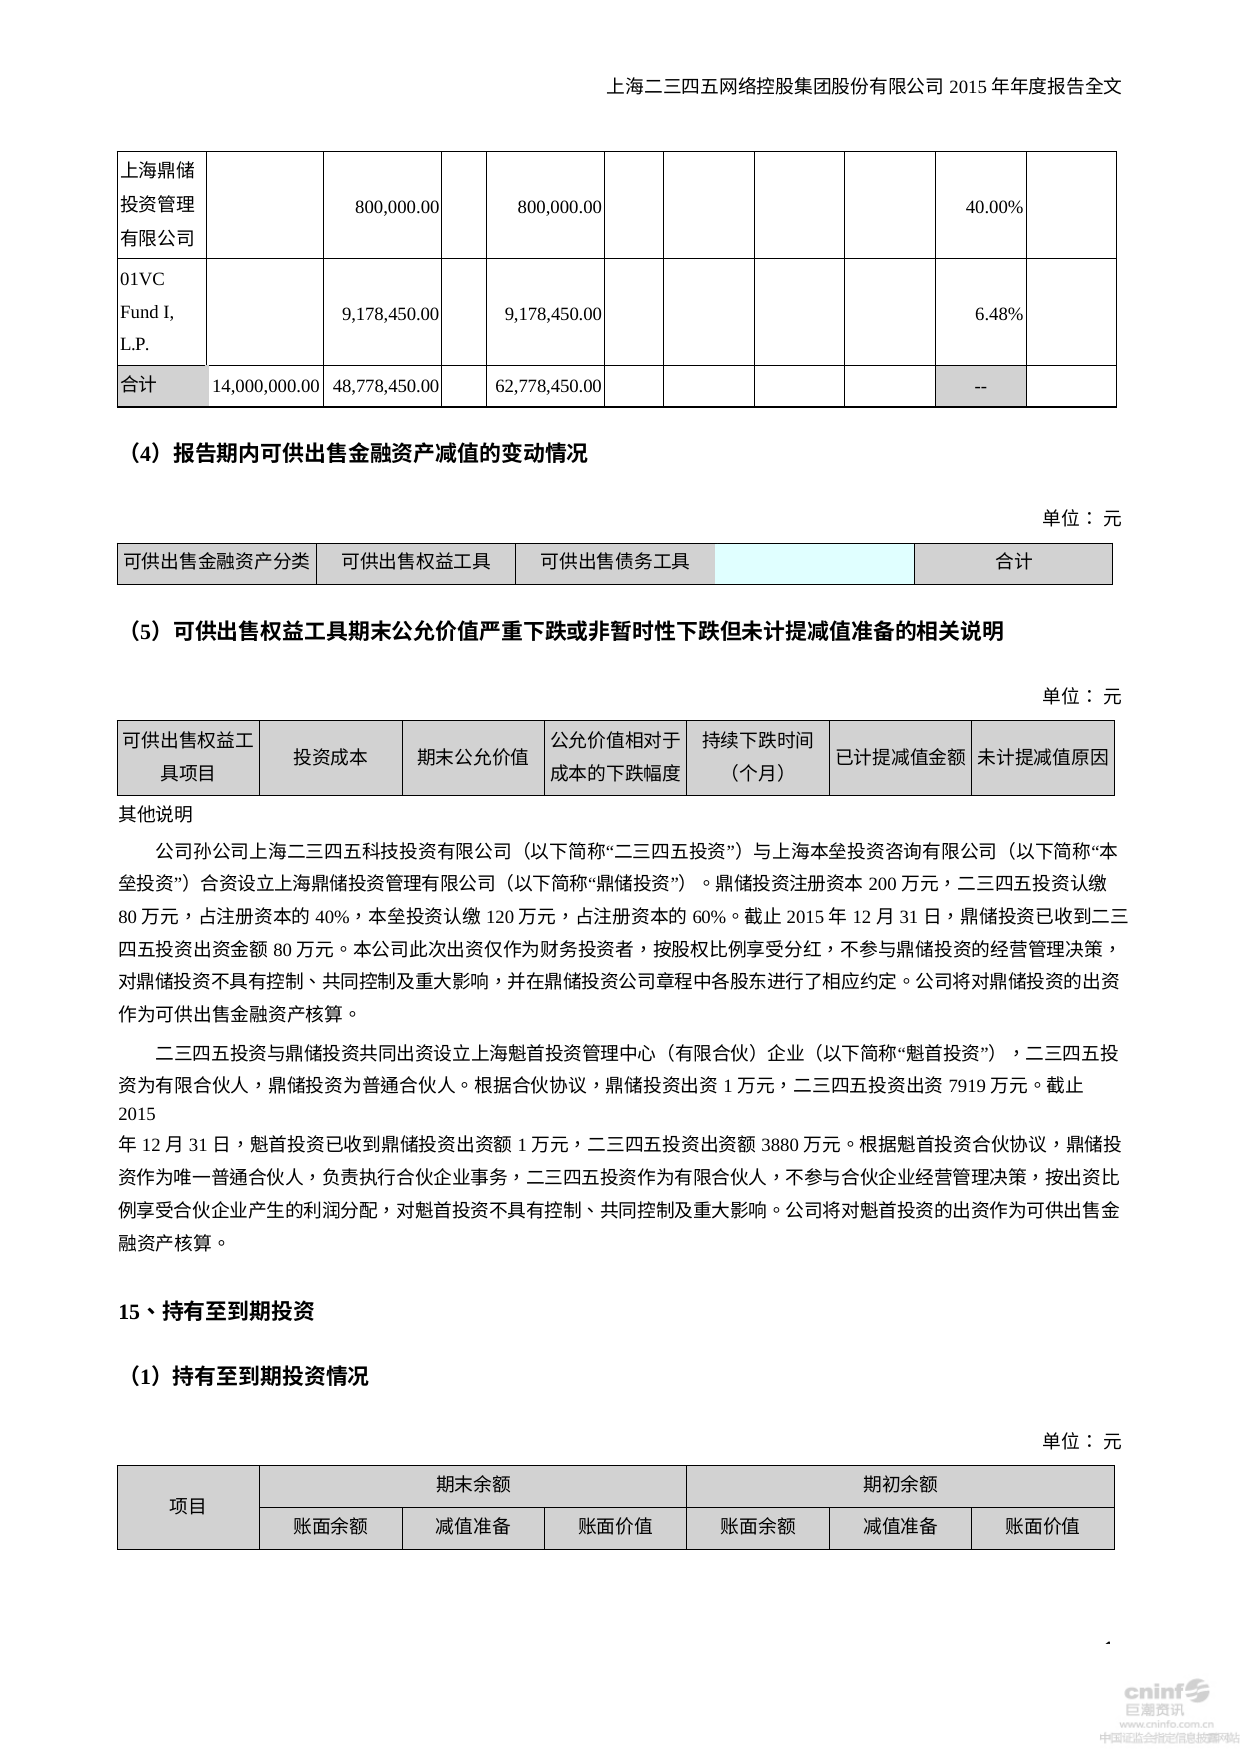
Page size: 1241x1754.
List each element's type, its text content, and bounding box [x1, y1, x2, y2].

subtitle （1）持有至到期投资情况 [118, 1361, 1240, 1391]
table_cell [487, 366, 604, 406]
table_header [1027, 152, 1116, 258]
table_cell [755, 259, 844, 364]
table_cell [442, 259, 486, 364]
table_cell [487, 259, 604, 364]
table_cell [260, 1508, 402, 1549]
text 二三四五投资与鼎储投资共同出资设立上海魁首投资管理中心（有限合伙）企业（以下简称“魁首投资”），二三四五投 资为有限合伙人，鼎储投资为普通合伙人。根据合伙协议，鼎储投资出资 1 万元，二三四五投资出资 7919 万元。截止 2015 [118, 1040, 1123, 1125]
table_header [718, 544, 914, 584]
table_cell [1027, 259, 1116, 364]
text 年 12 月 31 日，魁首投资已收到鼎储投资出资额 1 万元，二三四五投资出资额 3880 万元。根据魁首投资合伙协议，鼎储投 资作为唯一普通合伙人，负责执行合伙企业事务，二三四五投资作为有限合伙人，不参与合伙企业经营管理决策，按出资比 例享受合伙企业产生的利润分配，对魁首投资不具有控制、共同控制及重大影响。公司将对魁首投资的出资作为可供出售金 融资产核算。 [118, 1131, 1122, 1256]
text 80 万元，占注册资本的 40%，本垒投资认缴 120 万元，占注册资本的 60%。截止 2015 年 12 月 31 日，鼎储投资已收到二三 [118, 904, 1240, 929]
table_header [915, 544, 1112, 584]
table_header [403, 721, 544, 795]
text 四五投资出资金额 80 万元。本公司此次出资仅作为财务投资者，按股权比例享受分红，不参与鼎储投资的经营管理决策， 对鼎储投资不具有控制、共同控制及重大影响，并在鼎储投资公司章程中各股东进行了相应约定。公司将对鼎储投资的出资 作为可供出售金融资产核算。 [118, 936, 1122, 1027]
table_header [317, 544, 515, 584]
text 公司孙公司上海二三四五科技投资有限公司（以下简称“二三四五投资”）与上海本垒投资咨询有限公司（以下简称“本 垒投资”）合资设立上海鼎储投资管理有限公司（以下简称“鼎储投资”）。鼎储投资注册资本 200 万元，二三四五投资认缴 [118, 839, 1120, 896]
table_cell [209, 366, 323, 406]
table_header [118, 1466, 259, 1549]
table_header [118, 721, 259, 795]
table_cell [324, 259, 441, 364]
text 单位： 元 [102, 1428, 1122, 1454]
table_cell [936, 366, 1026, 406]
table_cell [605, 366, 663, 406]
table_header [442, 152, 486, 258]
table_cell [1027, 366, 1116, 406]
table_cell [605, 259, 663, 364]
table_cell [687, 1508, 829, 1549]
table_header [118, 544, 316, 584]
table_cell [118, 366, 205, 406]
picture [1099, 1673, 1241, 1754]
subtitle （5）可供出售权益工具期末公允价值严重下跌或非暂时性下跌但未计提减值准备的相关说明 [118, 616, 1240, 646]
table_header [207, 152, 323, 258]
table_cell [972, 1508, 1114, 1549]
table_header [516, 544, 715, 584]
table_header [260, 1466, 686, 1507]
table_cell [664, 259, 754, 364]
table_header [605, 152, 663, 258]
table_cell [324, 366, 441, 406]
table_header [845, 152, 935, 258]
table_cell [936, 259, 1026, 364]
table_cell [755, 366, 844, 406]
text 单位： 元 [102, 506, 1122, 531]
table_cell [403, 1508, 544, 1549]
text 其他说明 [118, 801, 1240, 827]
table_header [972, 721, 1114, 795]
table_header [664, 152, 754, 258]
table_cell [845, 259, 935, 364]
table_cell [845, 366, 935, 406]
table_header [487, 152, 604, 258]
subtitle （4）报告期内可供出售金融资产减值的变动情况 [118, 438, 1240, 468]
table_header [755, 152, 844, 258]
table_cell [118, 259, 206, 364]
text 单位： 元 [102, 683, 1122, 709]
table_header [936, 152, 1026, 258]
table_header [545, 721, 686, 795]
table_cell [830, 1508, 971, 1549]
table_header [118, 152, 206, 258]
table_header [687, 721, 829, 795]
subtitle 15、持有至到期投资 [118, 1296, 1240, 1326]
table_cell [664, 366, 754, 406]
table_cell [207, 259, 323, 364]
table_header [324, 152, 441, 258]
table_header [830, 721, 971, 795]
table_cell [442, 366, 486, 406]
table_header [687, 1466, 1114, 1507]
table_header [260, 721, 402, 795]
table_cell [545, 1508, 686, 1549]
